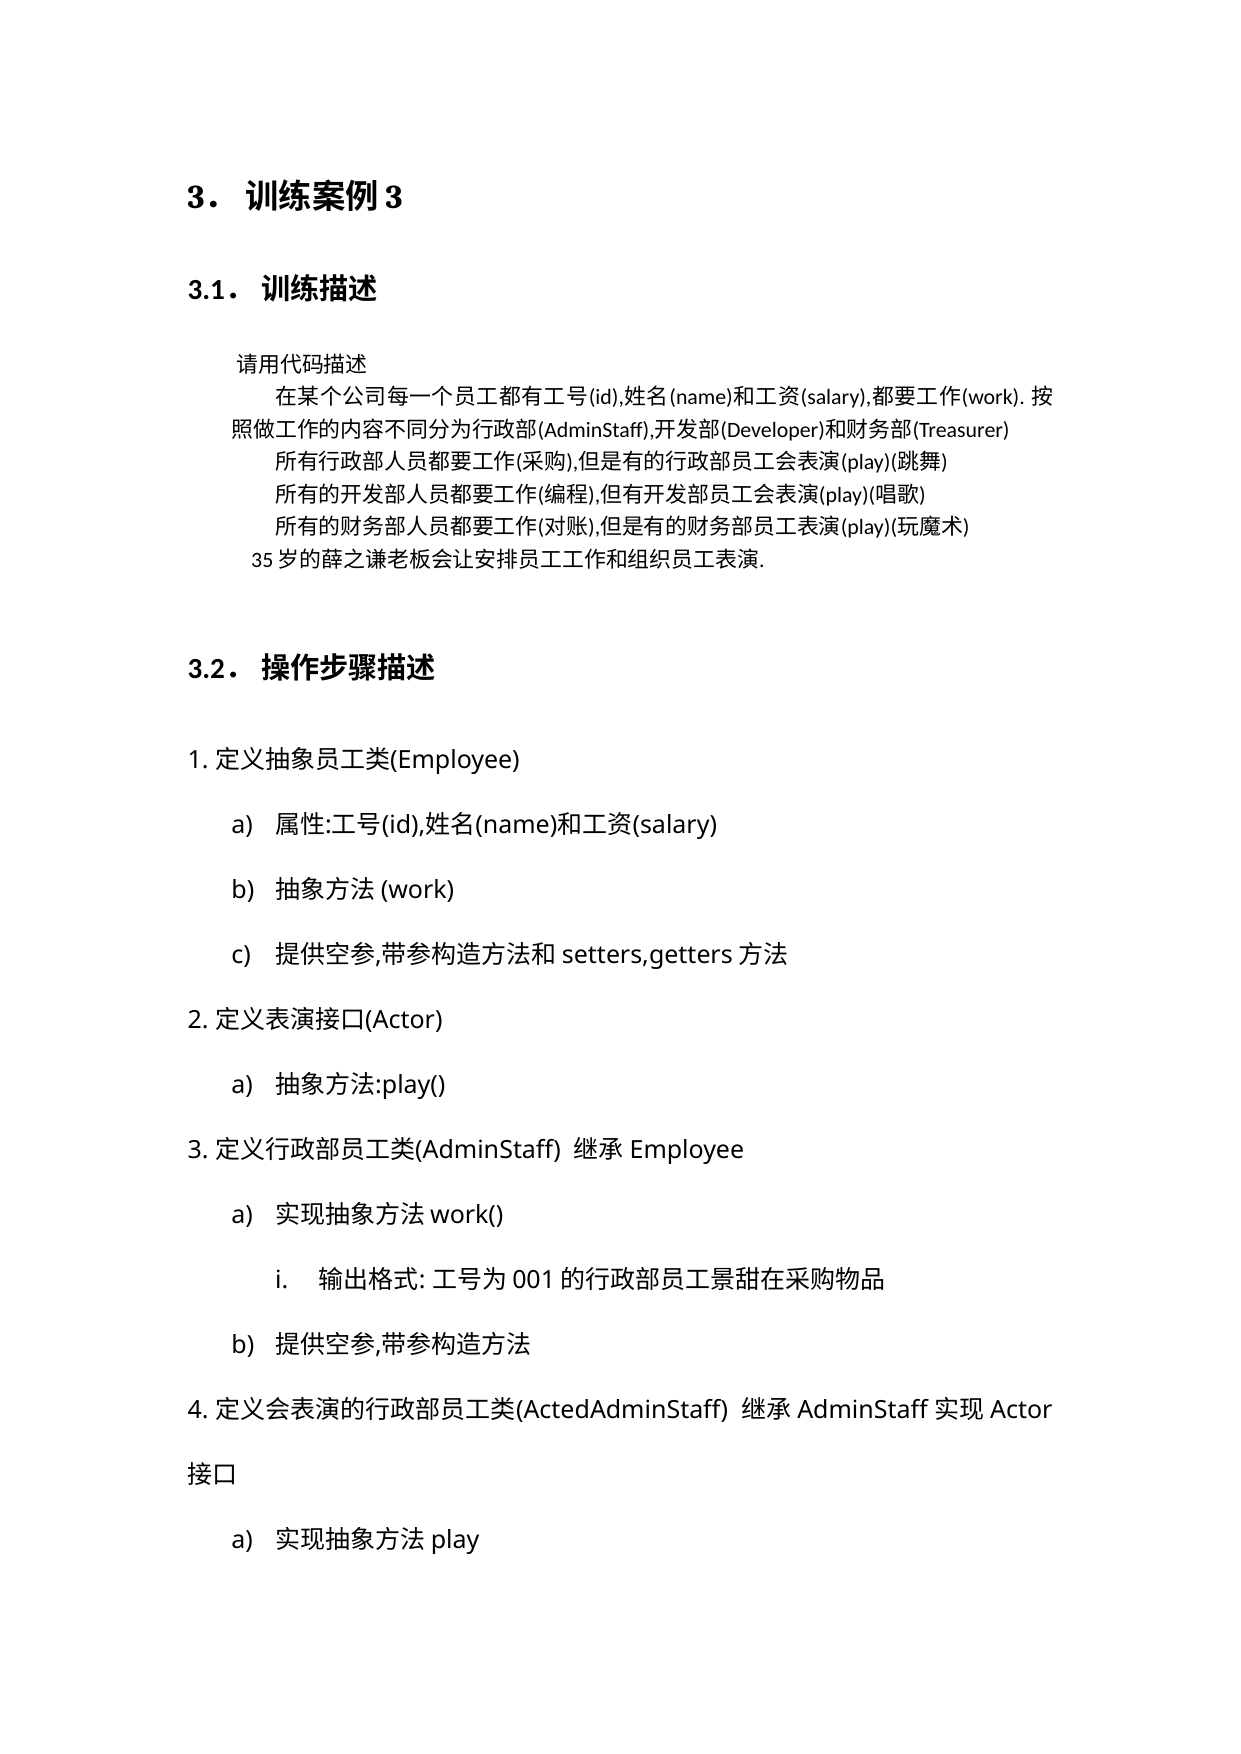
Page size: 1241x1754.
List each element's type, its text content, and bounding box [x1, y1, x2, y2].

text 请用代码描述 [187, 346, 1053, 379]
list 定义抽象员工类(Employee) [187, 725, 1053, 790]
text 所有的开发部人员都要工作(编程),但有开发部员工会表演(play)(唱歌) [231, 476, 1053, 509]
text 所有行政部人员都要工作(采购),但是有的行政部员工会表演(play)(跳舞) [231, 444, 1053, 476]
list 实现抽象方法work() [231, 1180, 1053, 1245]
list 实现抽象方法 play [231, 1505, 1053, 1570]
list 提供空参,带参构造方法 [231, 1310, 1053, 1375]
text 在某个公司每一个员工都有工号(id),姓名(name)和工资(salary),都要工作(work). 按照做工作的内容不同分为行政部(AdminStaff),开发部(Developer)和财务部(Treasurer) [231, 379, 1053, 444]
subtitle 训练描述 [187, 254, 1053, 319]
list 抽象方法 (work) [231, 855, 1053, 920]
list 定义表演接口(Actor) [187, 985, 1053, 1050]
subtitle 操作步骤描述 [187, 633, 1053, 698]
list 提供空参,带参构造方法和setters,getters方法 [231, 920, 1053, 985]
list 定义会表演的行政部员工类(ActedAdminStaff) 继承 AdminStaff 实现 Actor接口 [187, 1375, 1053, 1505]
list 定义行政部员工类(AdminStaff) 继承 Employee [187, 1115, 1053, 1180]
text 35岁的薛之谦老板会让安排员工工作和组织员工表演. [231, 541, 1053, 574]
list 输出格式: 工号为001的行政部员工景甜在采购物品 [275, 1245, 1053, 1310]
subtitle 训练案例3 [187, 162, 1053, 227]
text 所有的财务部人员都要工作(对账),但是有的财务部员工表演(play)(玩魔术) [231, 509, 1053, 541]
list 属性:工号(id),姓名(name)和工资(salary) [231, 790, 1053, 855]
list 抽象方法:play() [231, 1050, 1053, 1115]
